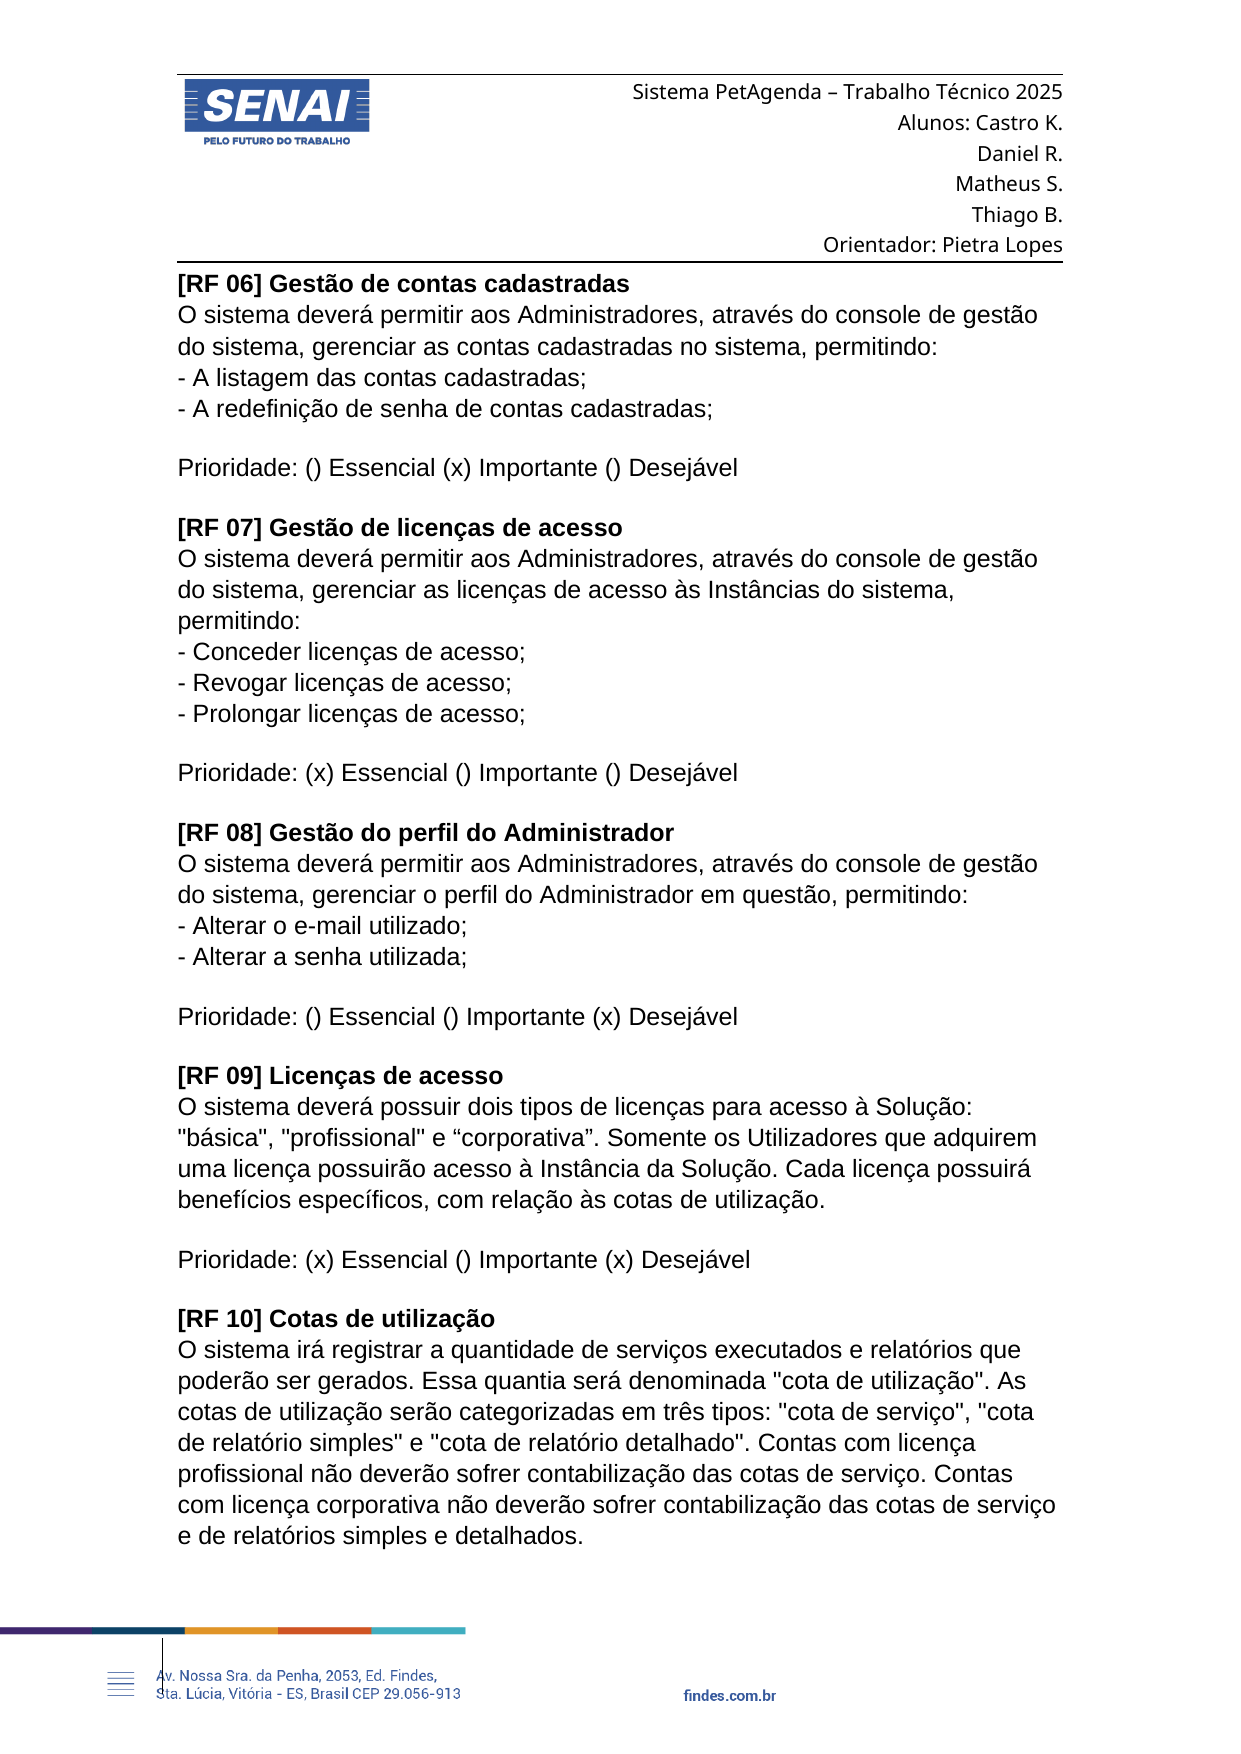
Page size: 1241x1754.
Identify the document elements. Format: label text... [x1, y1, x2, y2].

text Prioridade: (x) Essencial () Importante () Desejável [177, 758, 1063, 787]
picture [176, 60, 389, 163]
text Prioridade: () Essencial () Importante (x) Desejável [177, 1001, 1063, 1030]
text O sistema deverá possuir dois tipos de licenças para acesso à Solução: "básica", "profissional" e “corporativa”. Somente os Utilizadores que adquirem uma licença possuirão acesso à Instância da Solução. Cada licença possuirá benefícios específicos, com relação às cotas de utilização. [177, 1092, 1063, 1214]
subtitle [RF 06] Gestão de contas cadastradas [177, 269, 1063, 298]
subtitle [RF 09] Licenças de acesso [177, 1061, 1063, 1090]
text O sistema deverá permitir aos Administradores, através do console de gestão do sistema, gerenciar as contas cadastradas no sistema, permitindo: [177, 301, 1063, 360]
text Prioridade: (x) Essencial () Importante (x) Desejável [177, 1244, 1063, 1273]
text - Conceder licenças de acesso; [177, 637, 1063, 666]
text O sistema deverá permitir aos Administradores, através do console de gestão do sistema, gerenciar o perfil do Administrador em questão, permitindo: [177, 849, 1063, 909]
text - A redefinição de senha de contas cadastradas; [177, 394, 1063, 422]
text Prioridade: () Essencial (x) Importante () Desejável [177, 453, 1063, 482]
text - Alterar o e-mail utilizado; [177, 911, 1063, 940]
text - Alterar a senha utilizada; [177, 942, 1063, 971]
subtitle [RF 07] Gestão de licenças de acesso [177, 513, 1063, 541]
text - A listagem das contas cadastradas; [177, 363, 1063, 391]
text O sistema deverá permitir aos Administradores, através do console de gestão do sistema, gerenciar as licenças de acesso às Instâncias do sistema, permitindo: [177, 544, 1063, 634]
text - Prolongar licenças de acesso; [177, 699, 1063, 728]
text O sistema irá registrar a quantidade de serviços executados e relatórios que poderão ser gerados. Essa quantia será denominada "cota de utilização". As cotas de utilização serão categorizadas em três tipos: "cota de serviço", "cota de relatório simples" e "cota de relatório detalhado". Contas com licença profissional não deverão sofrer contabilização das cotas de serviço. Contas com licença corporativa não deverão sofrer contabilização das cotas de serviço e de relatórios simples e detalhados. [177, 1335, 1063, 1550]
subtitle [RF 08] Gestão do perfil do Administrador [177, 818, 1063, 847]
subtitle [RF 10] Cotas de utilização [177, 1304, 1063, 1333]
text - Revogar licenças de acesso; [177, 668, 1063, 697]
picture [0, 1622, 779, 1739]
